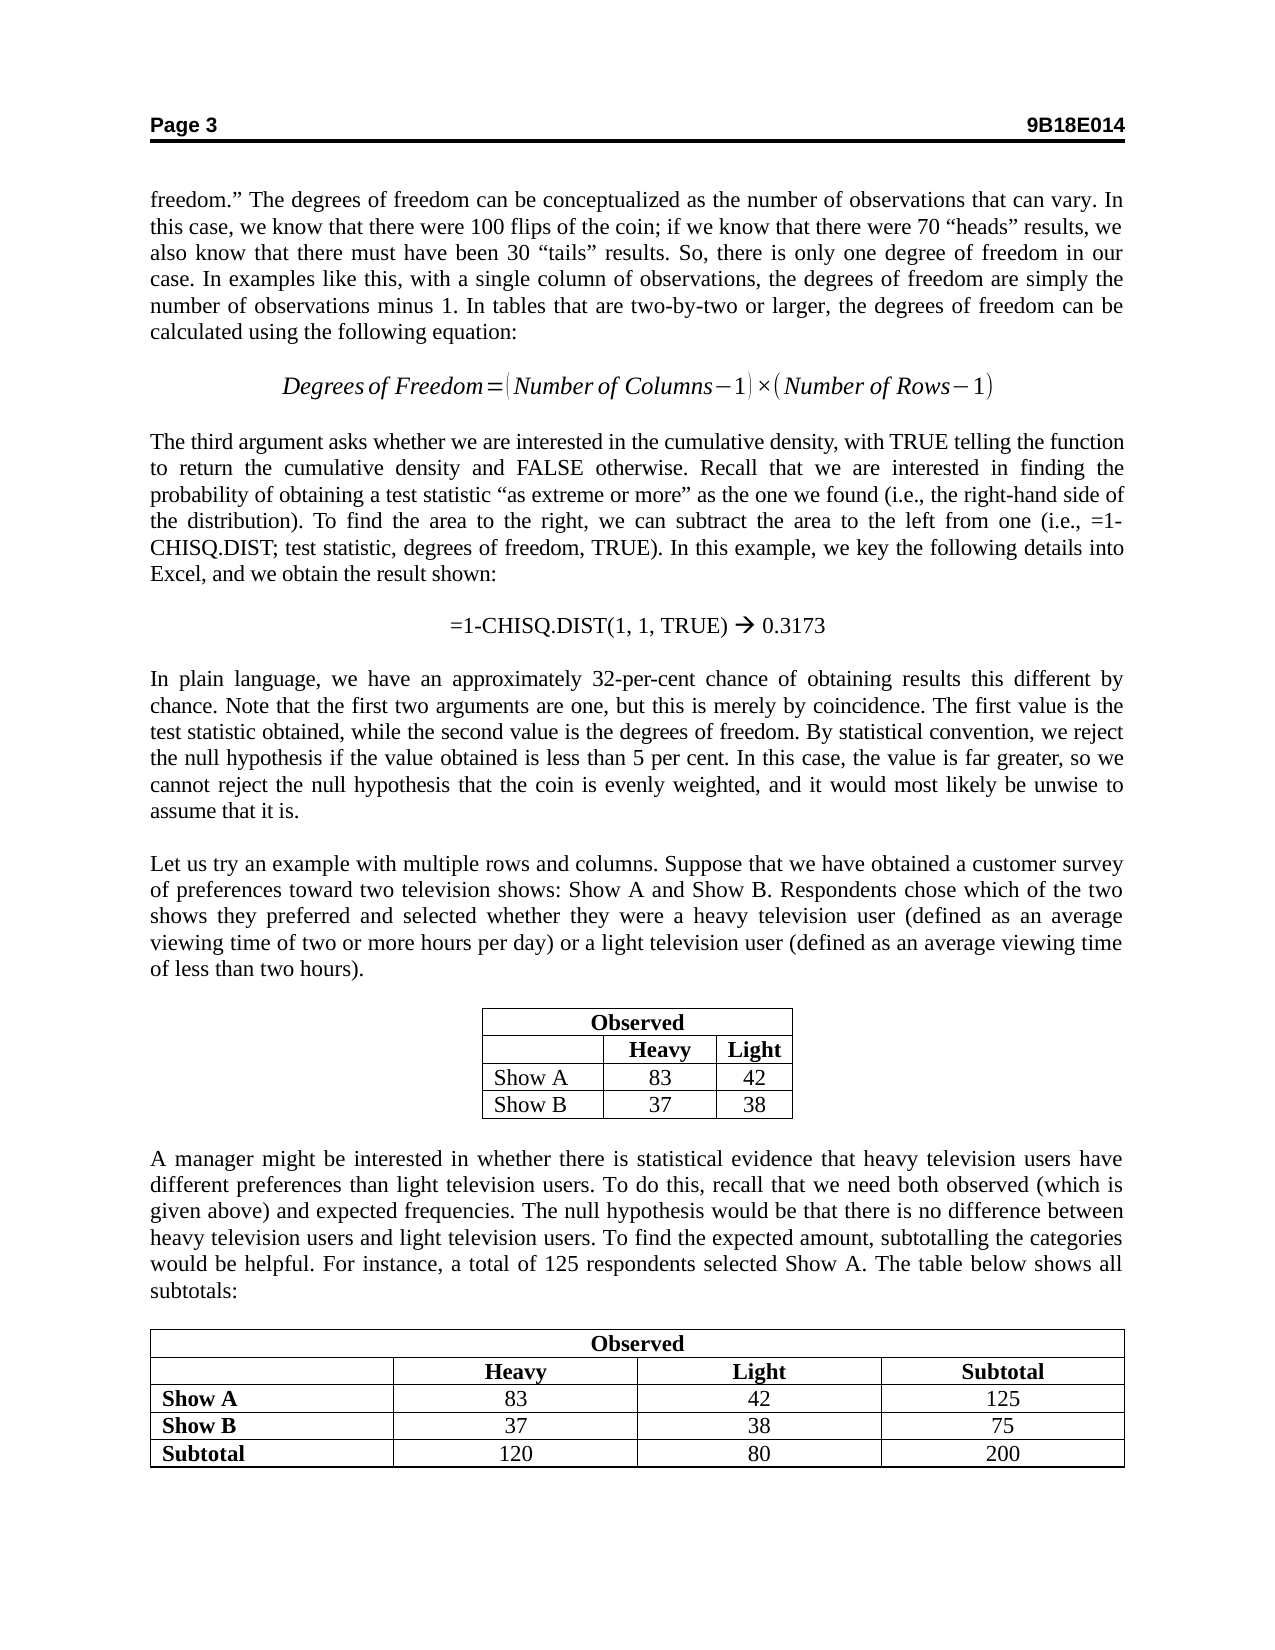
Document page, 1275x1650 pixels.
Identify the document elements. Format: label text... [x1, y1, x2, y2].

table_cell Subtotal [151, 1440, 393, 1466]
table_cell 83 [604, 1064, 716, 1090]
table_cell 125 [882, 1385, 1124, 1412]
table_cell 200 [882, 1440, 1124, 1466]
text Let us try an example with multiple rows and columns. Suppose that we have obtained a customer survey of preferences toward two television shows: Show A and Show B. Respondents chose which of the two shows they preferred and selected whether they were a heavy television user (defined as an average viewing time of two or more hours per day) or a light television user (defined as an average viewing time of less than two hours). [150, 850, 1125, 982]
table_cell Show B [151, 1413, 393, 1439]
table_cell 42 [717, 1064, 792, 1090]
table_header Observed [483, 1009, 792, 1035]
table_cell Show A [483, 1064, 603, 1090]
table_cell [151, 1358, 393, 1384]
table_cell Heavy [394, 1358, 637, 1384]
table_cell 37 [394, 1413, 637, 1439]
table_cell 37 [604, 1091, 716, 1117]
table_cell 120 [394, 1440, 637, 1466]
table_cell 38 [717, 1091, 792, 1117]
table_cell Show A [151, 1385, 393, 1412]
table_cell 75 [882, 1413, 1124, 1439]
table_cell 80 [638, 1440, 881, 1466]
table_cell Light [638, 1358, 881, 1384]
table_header Observed [151, 1330, 1124, 1357]
table_cell Show B [483, 1091, 603, 1117]
table_cell Light [717, 1036, 792, 1063]
text A manager might be interested in whether there is statistical evidence that heavy television users have different preferences than light television users. To do this, recall that we need both observed (which is given above) and expected frequencies. The null hypothesis would be that there is no difference between heavy television users and light television users. To find the expected amount, subtotalling the categories would be helpful. For instance, a total of 125 respondents selected Show A. The table below shows all subtotals: [150, 1145, 1125, 1303]
table_cell Heavy [604, 1036, 716, 1063]
text The third argument asks whether we are interested in the cumulative density, with TRUE telling the function to return the cumulative density and FALSE otherwise. Recall that we are interested in finding the probability of obtaining a test statistic “as extreme or more” as the one we found (i.e., the right-hand side of the distribution). To find the area to the right, we can subtract the area to the left from one (i.e., =1-CHISQ.DIST; test statistic, degrees of freedom, TRUE). In this example, we key the following details into Excel, and we obtain the result shown: [150, 428, 1125, 586]
table_cell 42 [638, 1385, 881, 1412]
text In plain language, we have an approximately 32-per-cent chance of obtaining results this different by chance. Note that the first two arguments are one, but this is merely by coincidence. The first value is the test statistic obtained, while the second value is the degrees of freedom. By statistical convention, we reject the null hypothesis if the value obtained is less than 5 per cent. In this case, the value is far greater, so we cannot reject the null hypothesis that the coin is evenly weighted, and it would most likely be unwise to assume that it is. [150, 665, 1125, 823]
table_cell [483, 1036, 603, 1063]
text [150, 186, 1125, 344]
text =1-CHISQ.DIST(1, 1, TRUE) 0.3173 [150, 613, 1125, 639]
table_cell Subtotal [882, 1358, 1124, 1384]
table_cell 38 [638, 1413, 881, 1439]
table_cell 83 [394, 1385, 637, 1412]
